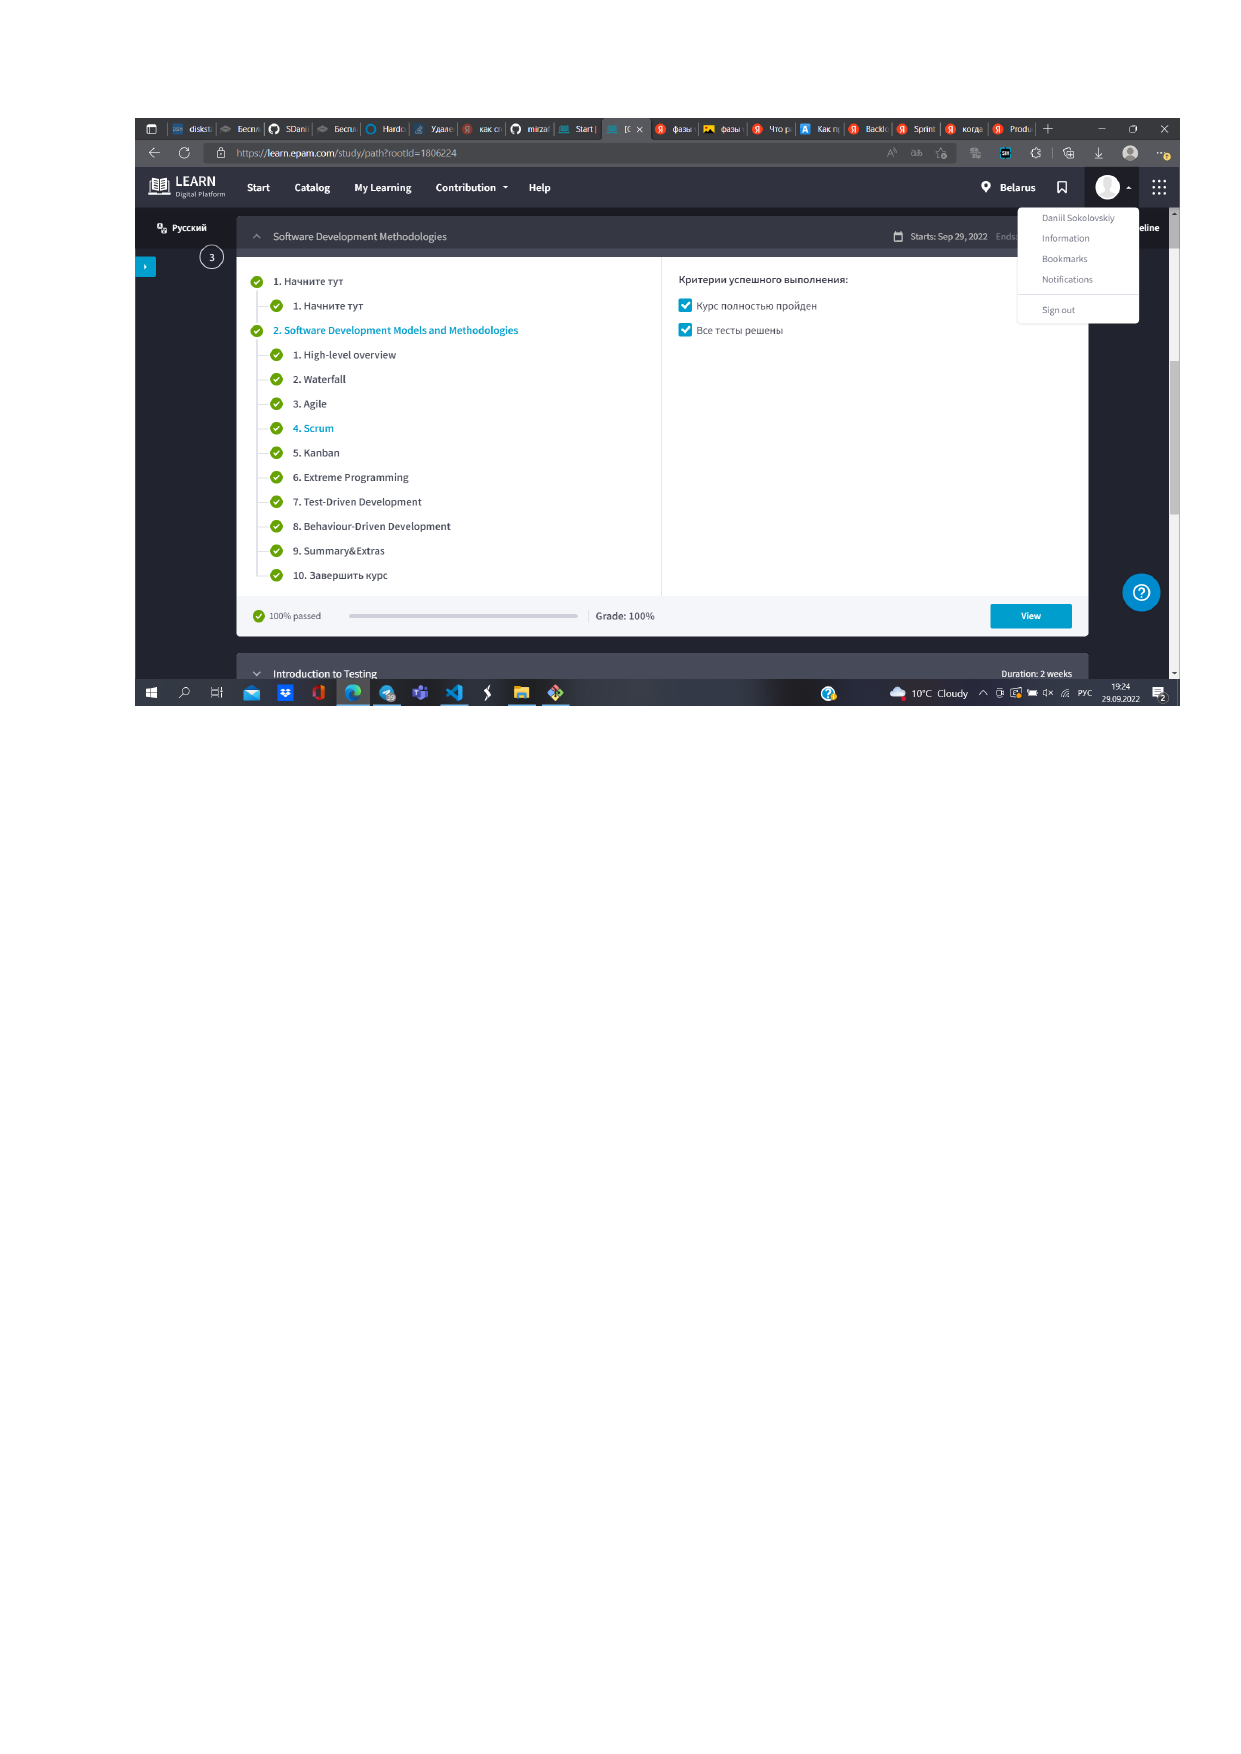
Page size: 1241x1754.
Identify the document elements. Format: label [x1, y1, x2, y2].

picture [135, 118, 1180, 706]
